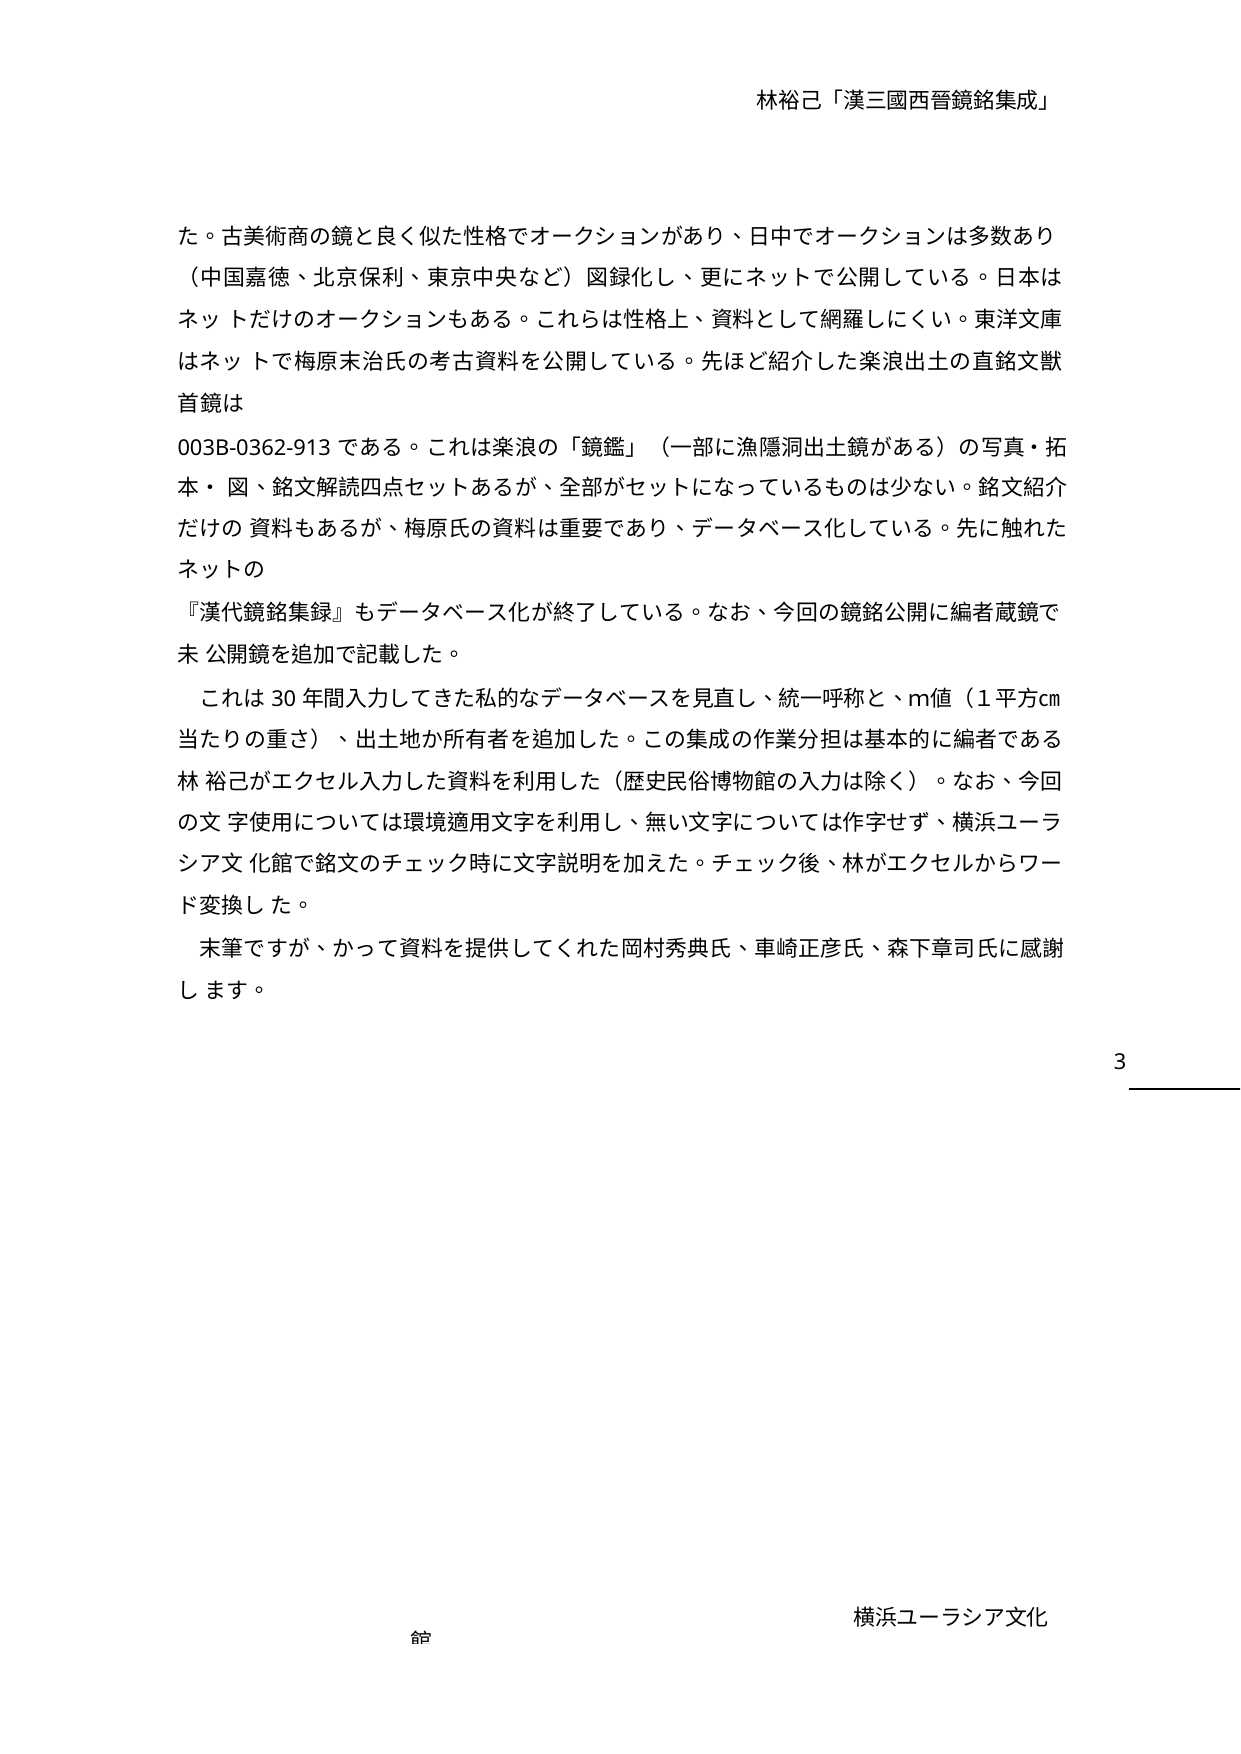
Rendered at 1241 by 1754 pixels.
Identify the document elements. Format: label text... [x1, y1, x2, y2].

text 003B-0362-913 である。これは楽浪の「鏡鑑」（一部に漁隱洞出土鏡がある）の写真・拓本・ 図、銘文解読四点セットあるが、全部がセットになっているものは少ない。銘文紹介だけの 資料もあるが、梅原氏の資料は重要であり、データベース化している。先に触れたネットの [177, 431, 1069, 583]
text 3 [167, 1046, 1126, 1076]
text 『漢代鏡銘集録』もデータベース化が終了している。なお、今回の鏡銘公開に編者蔵鏡で未 公開鏡を追加で記載した。 [177, 597, 1064, 669]
text た。古美術商の鏡と良く似た性格でオークションがあり、日中でオークションは多数あり [177, 221, 1240, 251]
text 末筆ですが、かって資料を提供してくれた岡村秀典氏、車崎正彦氏、森下章司氏に感謝し ます。 [177, 933, 1064, 1005]
text （中国嘉徳、北京保利、東京中央など）図録化し、更にネットで公開している。日本はネッ トだけのオークションもある。これらは性格上、資料として網羅しにくい。東洋文庫はネッ トで梅原末治氏の考古資料を公開している。先ほど紹介した楽浪出土の直銘文獣首鏡は [177, 262, 1064, 417]
text これは 30 年間入力してきた私的なデータベースを見直し、統一呼称と、ｍ値（１平方㎝ 当たりの重さ）、出土地か所有者を追加した。この集成の作業分担は基本的に編者である林 裕己がエクセル入力した資料を利用した（歴史民俗博物館の入力は除く）。なお、今回の文 字使用については環境適用文字を利用し、無い文字については作字せず、横浜ユーラシア文 化館で銘文のチェック時に文字説明を加えた。チェック後、林がエクセルからワード変換し た。 [177, 683, 1064, 919]
